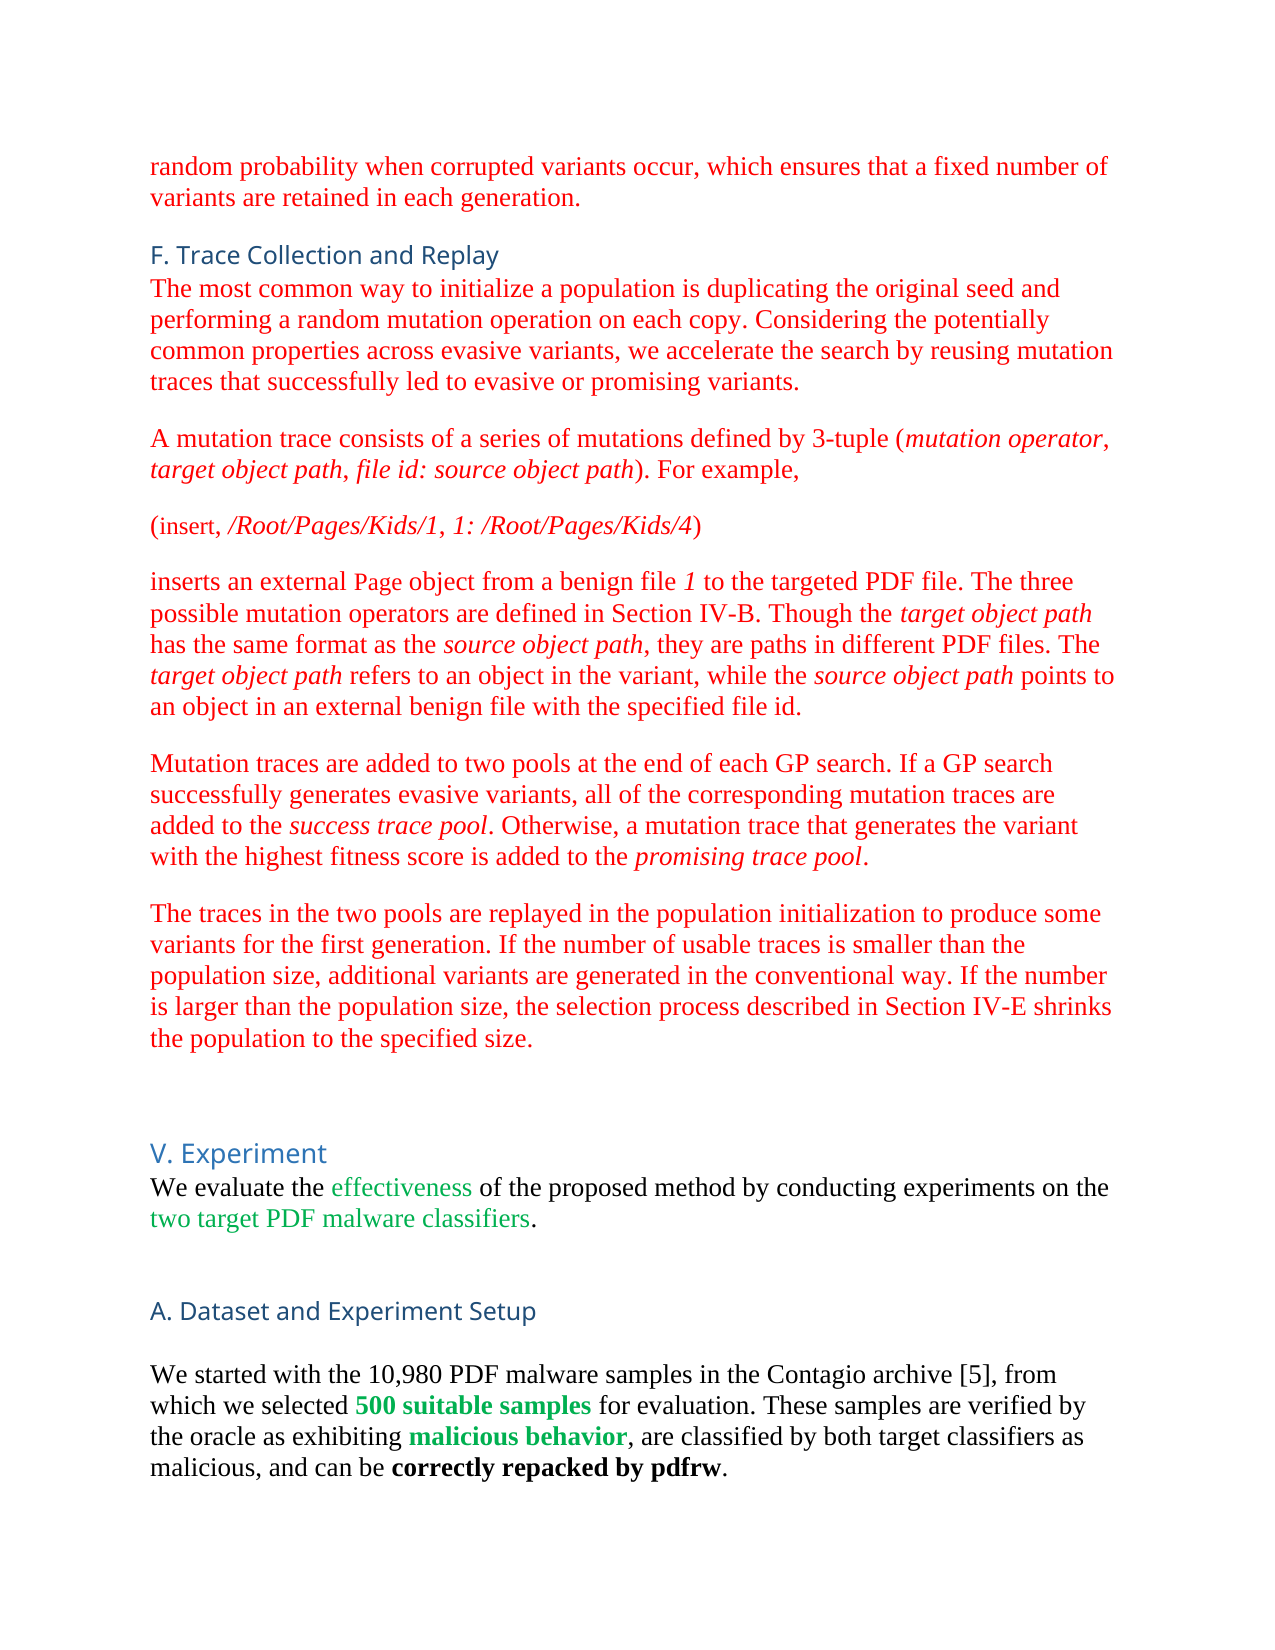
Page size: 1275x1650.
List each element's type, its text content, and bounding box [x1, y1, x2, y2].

text The traces in the two pools are replayed in the population initialization to produce some variants for the first generation. If the number of usable traces is smaller than the population size, additional variants are generated in the conventional way. If the number is larger than the population size, the selection process described in Section IV-E shrinks the population to the specified size. [150, 897, 1125, 1053]
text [150, 150, 1125, 212]
subtitle F. Trace Collection and Replay [150, 237, 1125, 272]
text We evaluate the effectiveness of the proposed method by conducting experiments on the two target PDF malware classifiers. [150, 1171, 1125, 1233]
subtitle A. Dataset and Experiment Setup [150, 1293, 1125, 1327]
subtitle V. Experiment [150, 1134, 1125, 1171]
text (insert, /Root/Pages/Kids/1, 1: /Root/Pages/Kids/4) [150, 509, 1125, 540]
text The most common way to initialize a population is duplicating the original seed and performing a random mutation operation on each copy. Considering the potentially common properties across evasive variants, we accelerate the search by reusing mutation traces that successfully led to evasive or promising variants. [150, 272, 1125, 397]
text We started with the 10,980 PDF malware samples in the Contagio archive [5], from which we selected 500 suitable samples for evaluation. These samples are verified by the oracle as exhibiting malicious behavior, are classified by both target classifiers as malicious, and can be correctly repacked by pdfrw. [150, 1358, 1125, 1483]
text A mutation trace consists of a series of mutations defined by 3-tuple (mutation operator, target object path, file id: source object path). For example, [150, 422, 1125, 484]
text Mutation traces are added to two pools at the end of each GP search. If a GP search successfully generates evasive variants, all of the corresponding mutation traces are added to the success trace pool. Otherwise, a mutation trace that generates the variant with the highest fitness score is added to the promising trace pool. [150, 747, 1125, 872]
text inserts an external Page object from a benign file 1 to the targeted PDF file. The three possible mutation operators are defined in Section IV-B. Though the target object path has the same format as the source object path, they are paths in different PDF files. The target object path refers to an object in the variant, while the source object path points to an object in an external benign file with the specified file id. [150, 565, 1125, 722]
